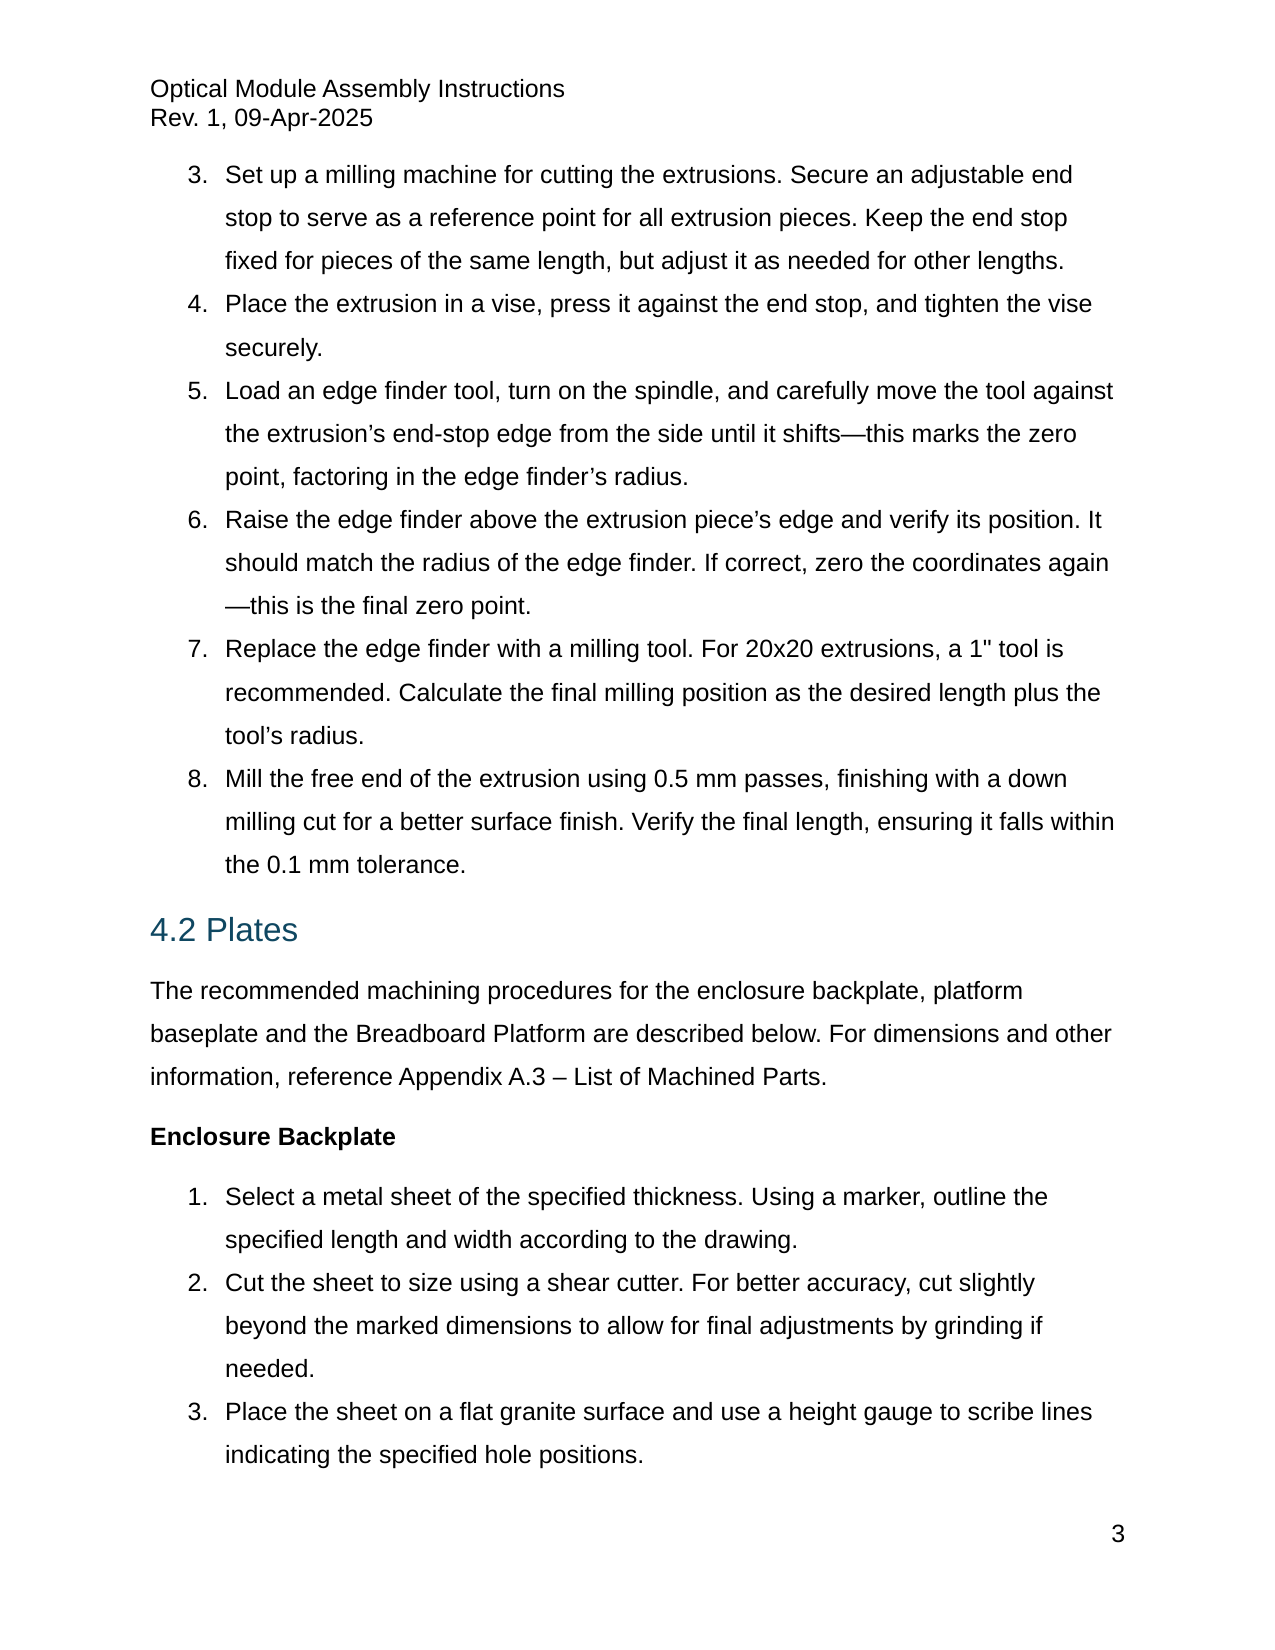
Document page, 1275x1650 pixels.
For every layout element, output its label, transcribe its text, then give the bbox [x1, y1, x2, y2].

list Mill the free end of the extrusion using 0.5 mm passes, finishing with a down milling cut for a better surface finish. Verify the final length, ensuring it falls within the 0.1 mm tolerance. [187, 764, 1125, 879]
list Select a metal sheet of the specified thickness. Using a marker, outline the specified length and width according to the drawing. [187, 1182, 1125, 1253]
list Raise the edge finder above the extrusion piece’s edge and verify its position. It should match the radius of the edge finder. If correct, zero the coordinates again—this is the final zero point. [187, 505, 1125, 620]
list Place the extrusion in a vise, press it against the end stop, and tighten the vise securely. [187, 289, 1125, 361]
list Set up a milling machine for cutting the extrusions. Secure an adjustable end stop to serve as a reference point for all extrusion pieces. Keep the end stop fixed for pieces of the same length, but adjust it as needed for other lengths. [187, 160, 1125, 275]
list Replace the edge finder with a milling tool. For 20x20 extrusions, a 1" tool is recommended. Calculate the final milling position as the desired length plus the tool’s radius. [187, 634, 1125, 749]
text Enclosure Backplate [150, 1122, 1125, 1151]
text The recommended machining procedures for the enclosure backplate, platform baseplate and the Breadboard Platform are described below. For dimensions and other information, reference Appendix A.3 – List of Machined Parts. [150, 976, 1125, 1091]
list Load an edge finder tool, turn on the spindle, and carefully move the tool against the extrusion’s end-stop edge from the side until it shifts—this marks the zero point, factoring in the edge finder’s radius. [187, 376, 1125, 491]
subtitle 4.2 Plates [150, 910, 1125, 948]
list Cut the sheet to size using a shear cutter. For better accuracy, cut slightly beyond the marked dimensions to allow for final adjustments by grinding if needed. [187, 1268, 1125, 1383]
list Place the sheet on a flat granite surface and use a height gauge to scribe lines indicating the specified hole positions. [187, 1397, 1125, 1469]
